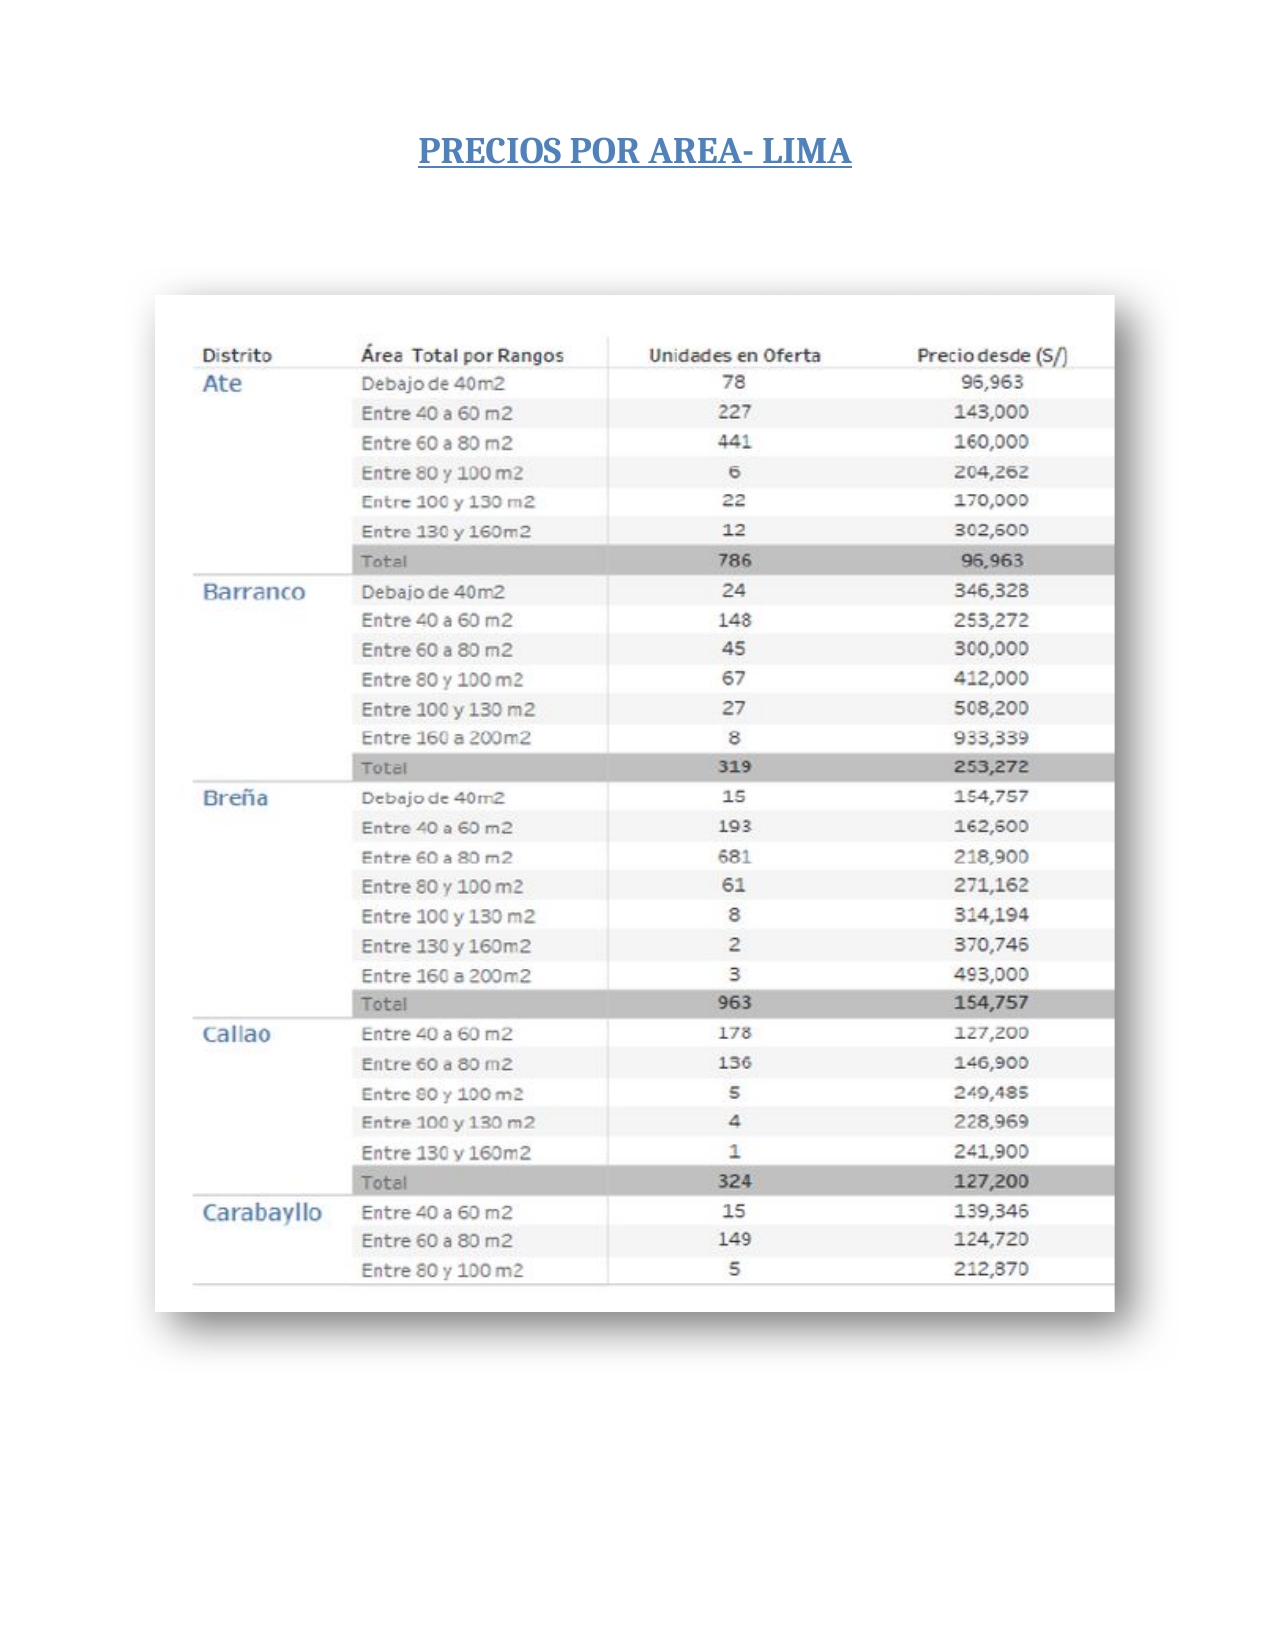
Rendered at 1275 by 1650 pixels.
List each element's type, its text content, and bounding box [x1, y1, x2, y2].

picture [155, 295, 1115, 1312]
text PRECIOS POR AREA- LIMA [89, 129, 1181, 173]
